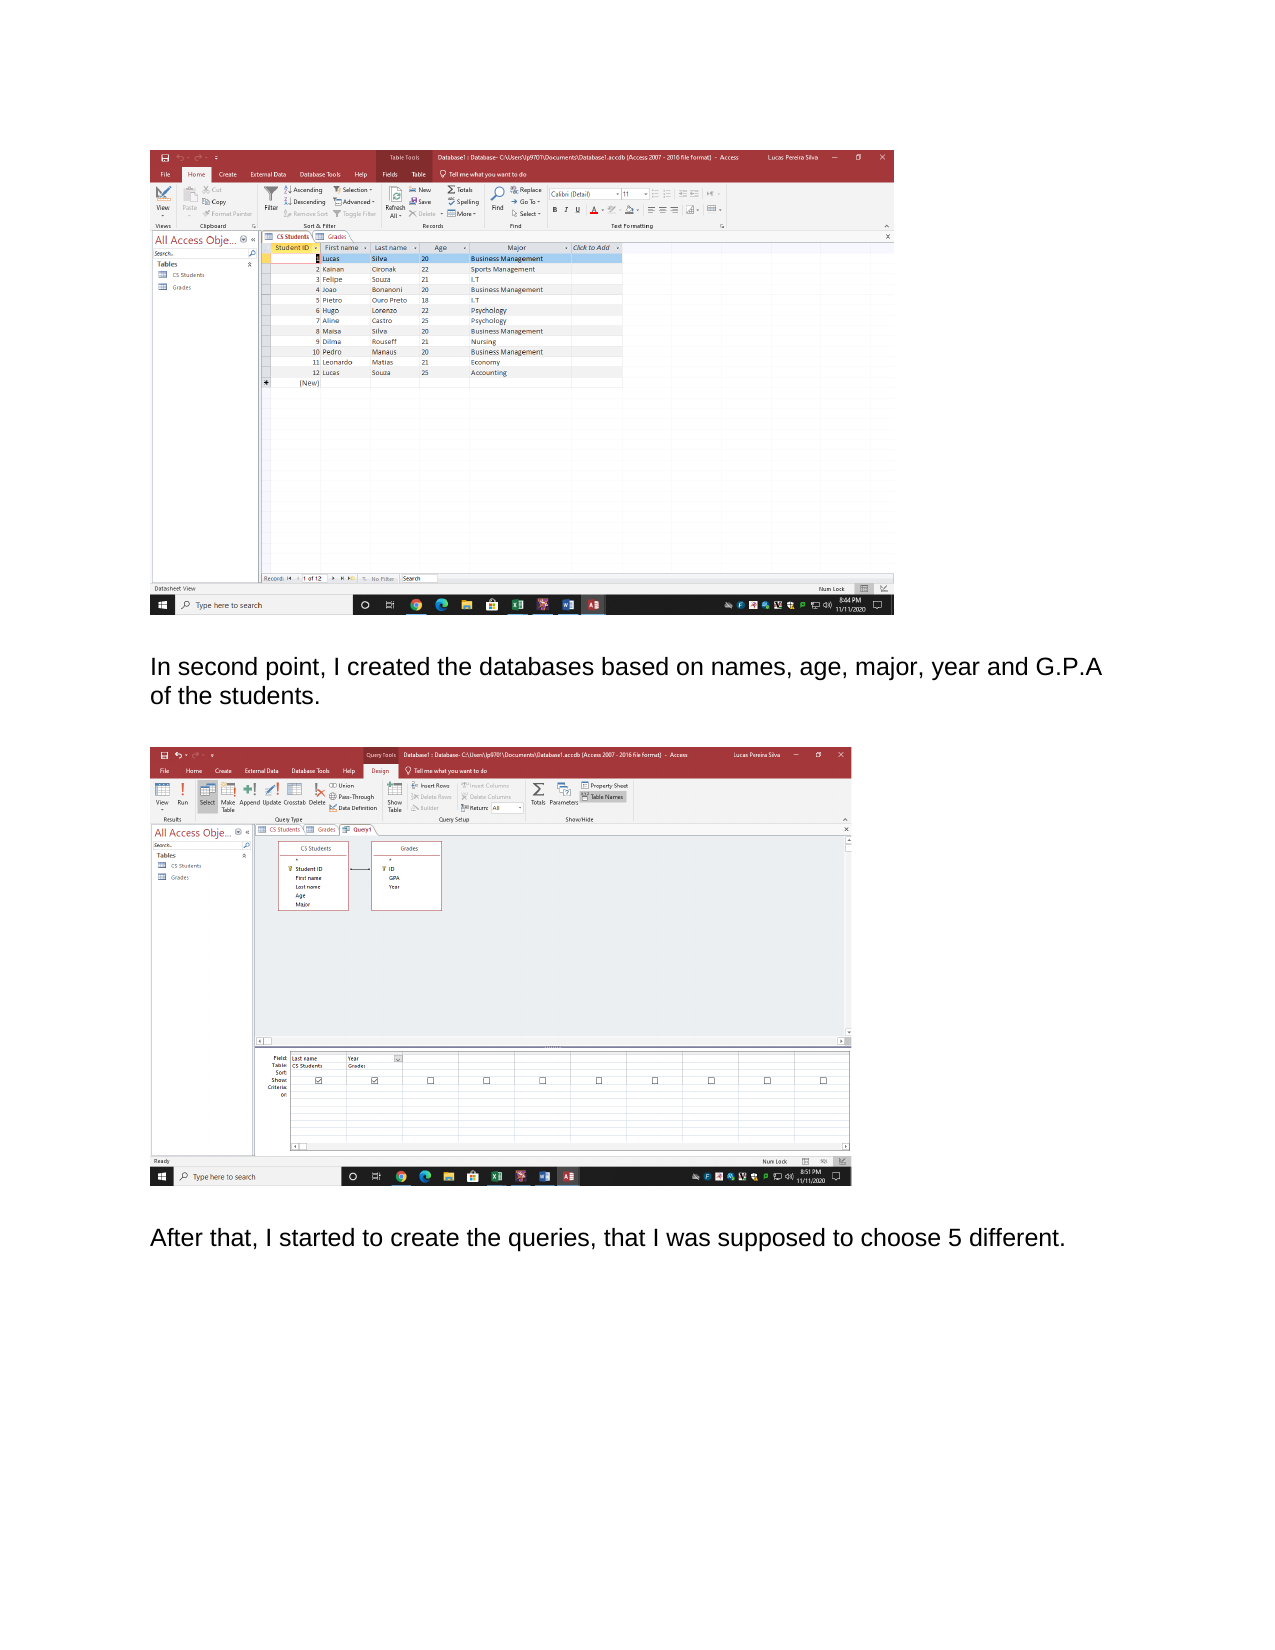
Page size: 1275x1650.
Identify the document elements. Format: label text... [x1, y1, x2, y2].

text After that, I started to create the queries, that I was supposed to choose 5 different. [150, 1223, 1125, 1252]
picture [150, 150, 894, 615]
text In second point, I created the databases based on names, age, major, year and G.P.A of the students. [150, 652, 1125, 710]
picture [150, 747, 852, 1186]
